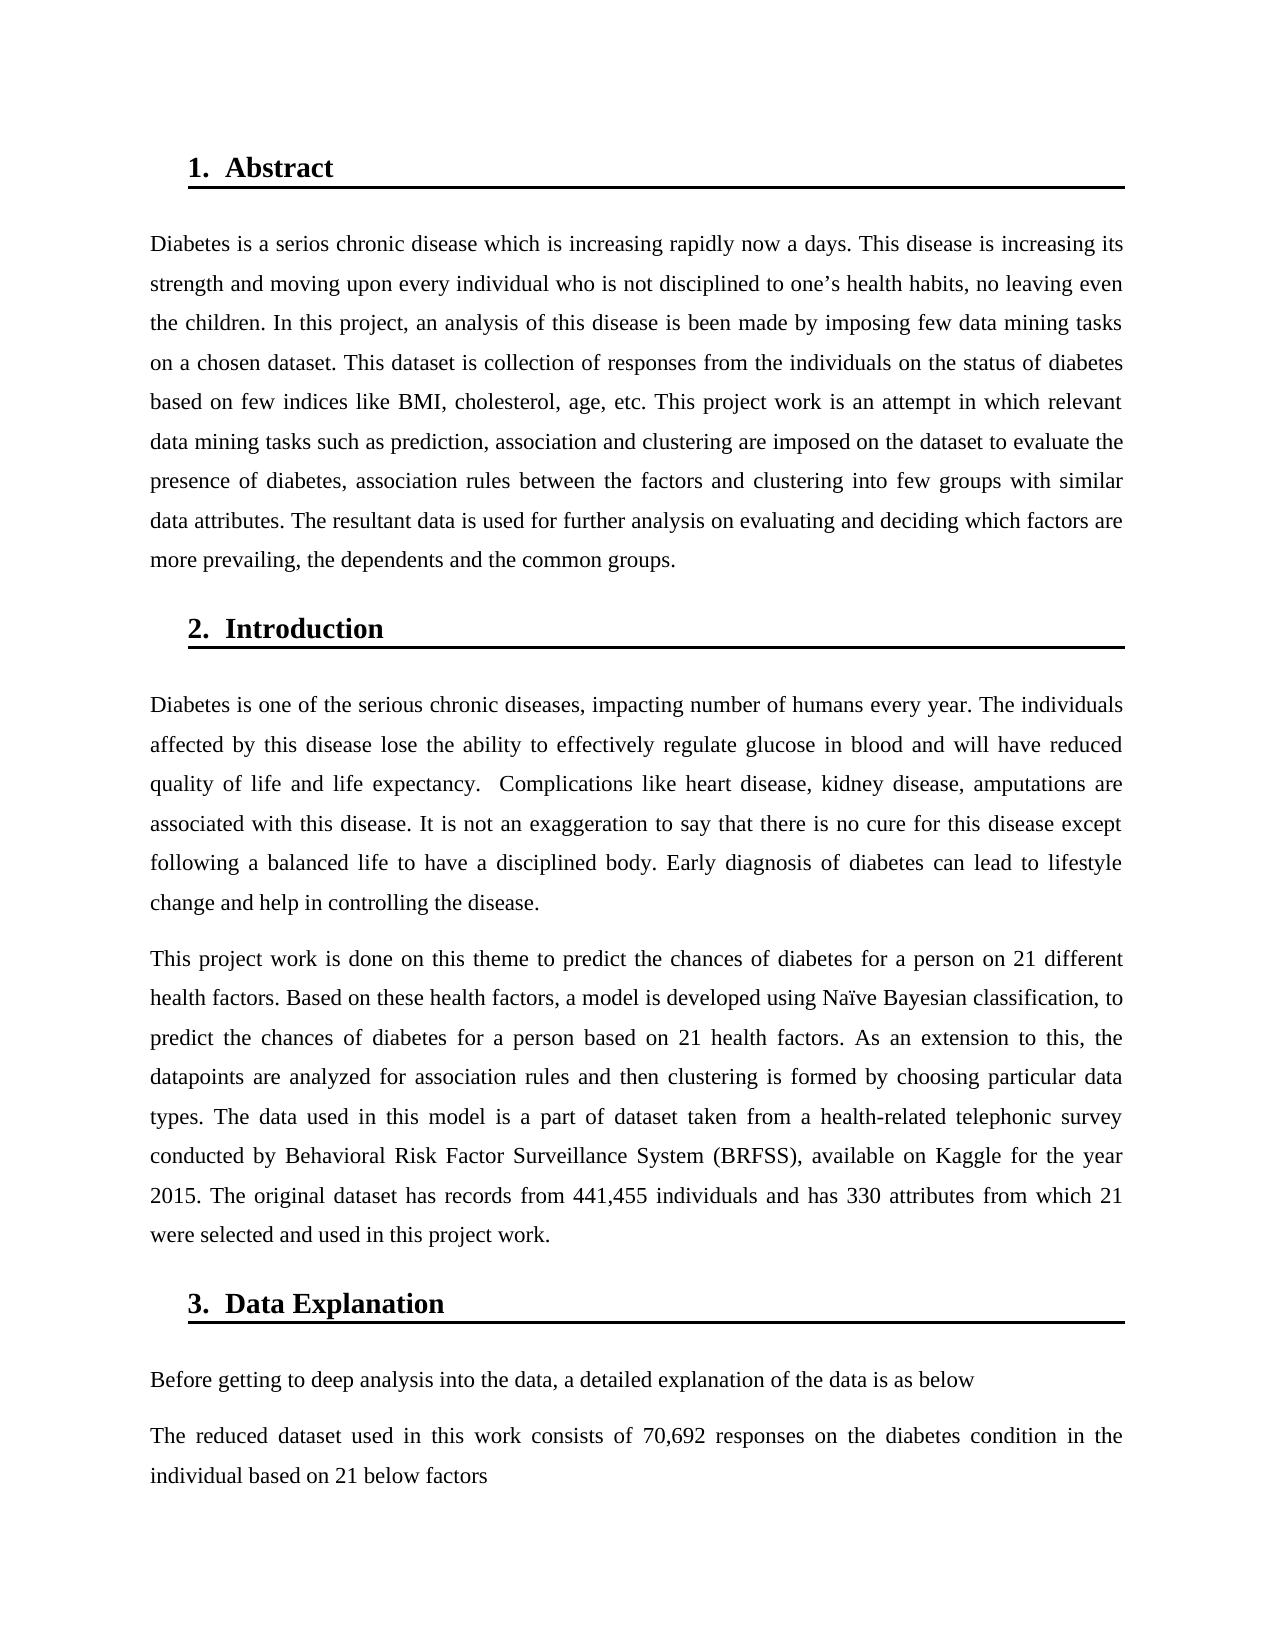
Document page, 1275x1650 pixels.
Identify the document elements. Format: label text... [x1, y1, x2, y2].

subtitle Abstract [187, 150, 1125, 189]
text The reduced dataset used in this work consists of 70,692 responses on the diabetes condition in the individual based on 21 below factors [150, 1422, 1125, 1488]
text Diabetes is one of the serious chronic diseases, impacting number of humans every year. The individuals affected by this disease lose the ability to effectively regulate glucose in blood and will have reduced quality of life and life expectancy. Complications like heart disease, kidney disease, amputations are associated with this disease. It is not an exaggeration to say that there is no cure for this disease except following a balanced life to have a disciplined body. Early diagnosis of diabetes can lead to lifestyle change and help in controlling the disease. [150, 691, 1125, 915]
subtitle Data Explanation [187, 1286, 1125, 1324]
text Diabetes is a serios chronic disease which is increasing rapidly now a days. This disease is increasing its strength and moving upon every individual who is not disciplined to one’s health habits, no leaving even the children. In this project, an analysis of this disease is been made by imposing few data mining tasks on a chosen dataset. This dataset is collection of responses from the individuals on the status of diabetes based on few indices like BMI, cholesterol, age, etc. This project work is an attempt in which relevant data mining tasks such as prediction, association and clustering are imposed on the dataset to evaluate the presence of diabetes, association rules between the factors and clustering into few groups with similar data attributes. The resultant data is used for further analysis on evaluating and deciding which factors are more prevailing, the dependents and the common groups. [150, 231, 1125, 573]
subtitle Introduction [187, 611, 1125, 649]
text Before getting to deep analysis into the data, a detailed explanation of the data is as below [150, 1366, 1125, 1393]
text This project work is done on this theme to predict the chances of diabetes for a person on 21 different health factors. Based on these health factors, a model is developed using Naïve Bayesian classification, to predict the chances of diabetes for a person based on 21 health factors. As an extension to this, the datapoints are analyzed for association rules and then clustering is formed by choosing particular data types. The data used in this model is a part of dataset taken from a health-related telephonic survey conducted by Behavioral Risk Factor Surveillance System (BRFSS), available on Kaggle for the year 2015. The original dataset has records from 441,455 individuals and has 330 attributes from which 21 were selected and used in this project work. [150, 945, 1125, 1248]
